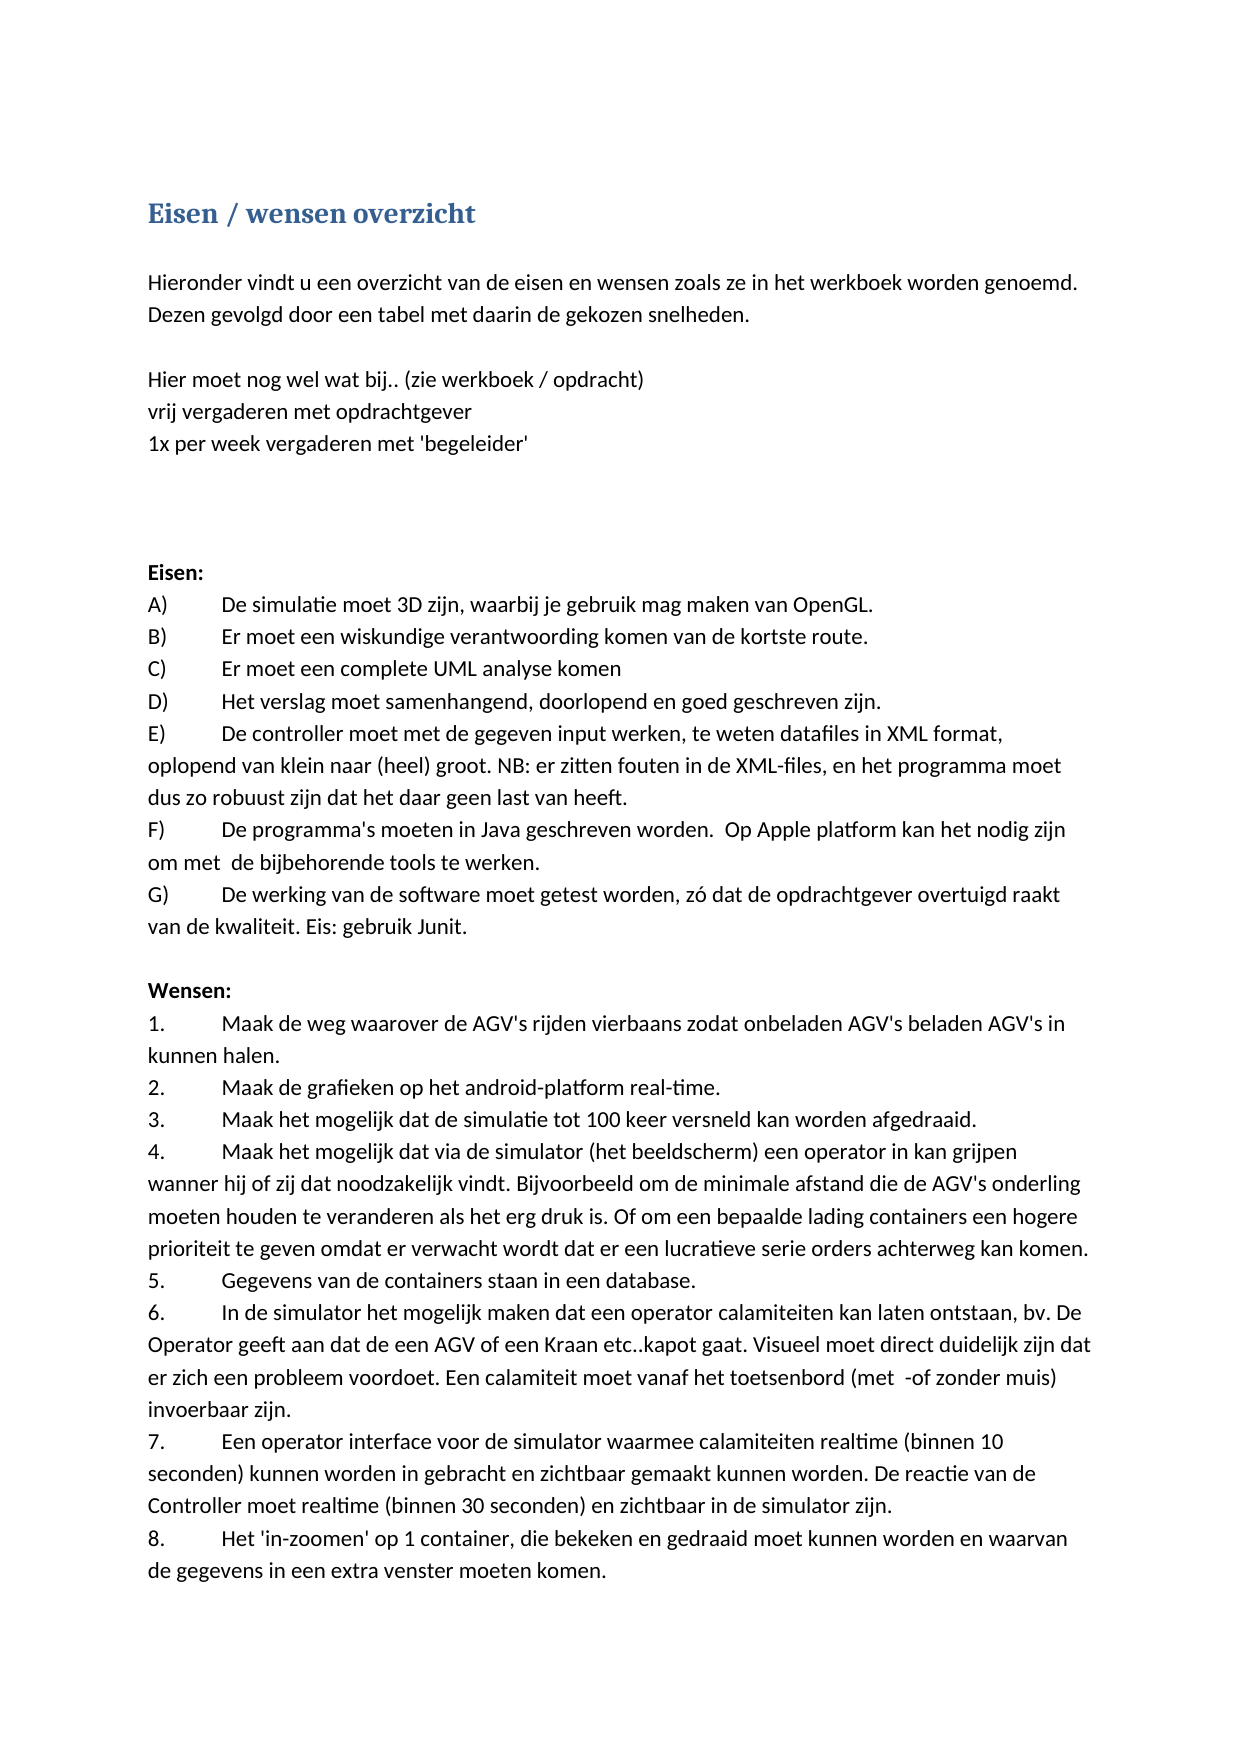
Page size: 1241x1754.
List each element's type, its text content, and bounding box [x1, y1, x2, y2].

text 5. Gegevens van de containers staan in een database. [148, 1266, 1093, 1294]
text 7. Een operator interface voor de simulator waarmee calamiteiten realtime (binnen 10 seconden) kunnen worden in gebracht en zichtbaar gemaakt kunnen worden. De reactie van de Controller moet realtime (binnen 30 seconden) en zichtbaar in de simulator zijn. [148, 1427, 1093, 1519]
text 3. Maak het mogelijk dat de simulatie tot 100 keer versneld kan worden afgedraaid. [148, 1105, 1093, 1133]
text E) De controller moet met de gegeven input werken, te weten datafiles in XML format, oplopend van klein naar (heel) groot. NB: er zitten fouten in de XML-files, en het programma moet dus zo robuust zijn dat het daar geen last van heeft. [148, 719, 1093, 811]
text A) De simulatie moet 3D zijn, waarbij je gebruik mag maken van OpenGL. [148, 590, 1093, 618]
text 1. Maak de weg waarover de AGV's rijden vierbaans zodat onbeladen AGV's beladen AGV's in kunnen halen. [148, 1009, 1093, 1069]
text D) Het verslag moet samenhangend, doorlopend en goed geschreven zijn. [148, 687, 1093, 715]
text 1x per week vergaderen met 'begeleider' [148, 429, 1093, 457]
text Hier moet nog wel wat bij.. (zie werkboek / opdracht) [148, 365, 1093, 393]
text C) Er moet een complete UML analyse komen [148, 654, 1093, 683]
text Hieronder vindt u een overzicht van de eisen en wensen zoals ze in het werkboek worden genoemd. Dezen gevolgd door een tabel met daarin de gekozen snelheden. [148, 268, 1093, 328]
text 8. Het 'in-zoomen' op 1 container, die bekeken en gedraaid moet kunnen worden en waarvan de gegevens in een extra venster moeten komen. [148, 1524, 1093, 1584]
text B) Er moet een wiskundige verantwoording komen van de kortste route. [148, 622, 1093, 650]
subtitle Eisen / wensen overzicht [148, 198, 1093, 231]
text 6. In de simulator het mogelijk maken dat een operator calamiteiten kan laten ontstaan, bv. De Operator geeft aan dat de een AGV of een Kraan etc..kapot gaat. Visueel moet direct duidelijk zijn dat er zich een probleem voordoet. Een calamiteit moet vanaf het toetsenbord (met -of zonder muis) invoerbaar zijn. [148, 1298, 1093, 1423]
text vrij vergaderen met opdrachtgever [148, 397, 1093, 425]
text Wensen: [148, 976, 1093, 1004]
text F) De programma's moeten in Java geschreven worden. Op Apple platform kan het nodig zijn om met de bijbehorende tools te werken. [148, 816, 1093, 876]
text Eisen: [148, 558, 1093, 586]
text 2. Maak de grafieken op het android-platform real-time. [148, 1073, 1093, 1101]
text G) De werking van de software moet getest worden, zó dat de opdrachtgever overtuigd raakt van de kwaliteit. Eis: gebruik Junit. [148, 880, 1093, 940]
text 4. Maak het mogelijk dat via de simulator (het beeldscherm) een operator in kan grijpen wanner hij of zij dat noodzakelijk vindt. Bijvoorbeeld om de minimale afstand die de AGV's onderling moeten houden te veranderen als het erg druk is. Of om een bepaalde lading containers een hogere prioriteit te geven omdat er verwacht wordt dat er een lucratieve serie orders achterweg kan komen. [148, 1137, 1093, 1262]
